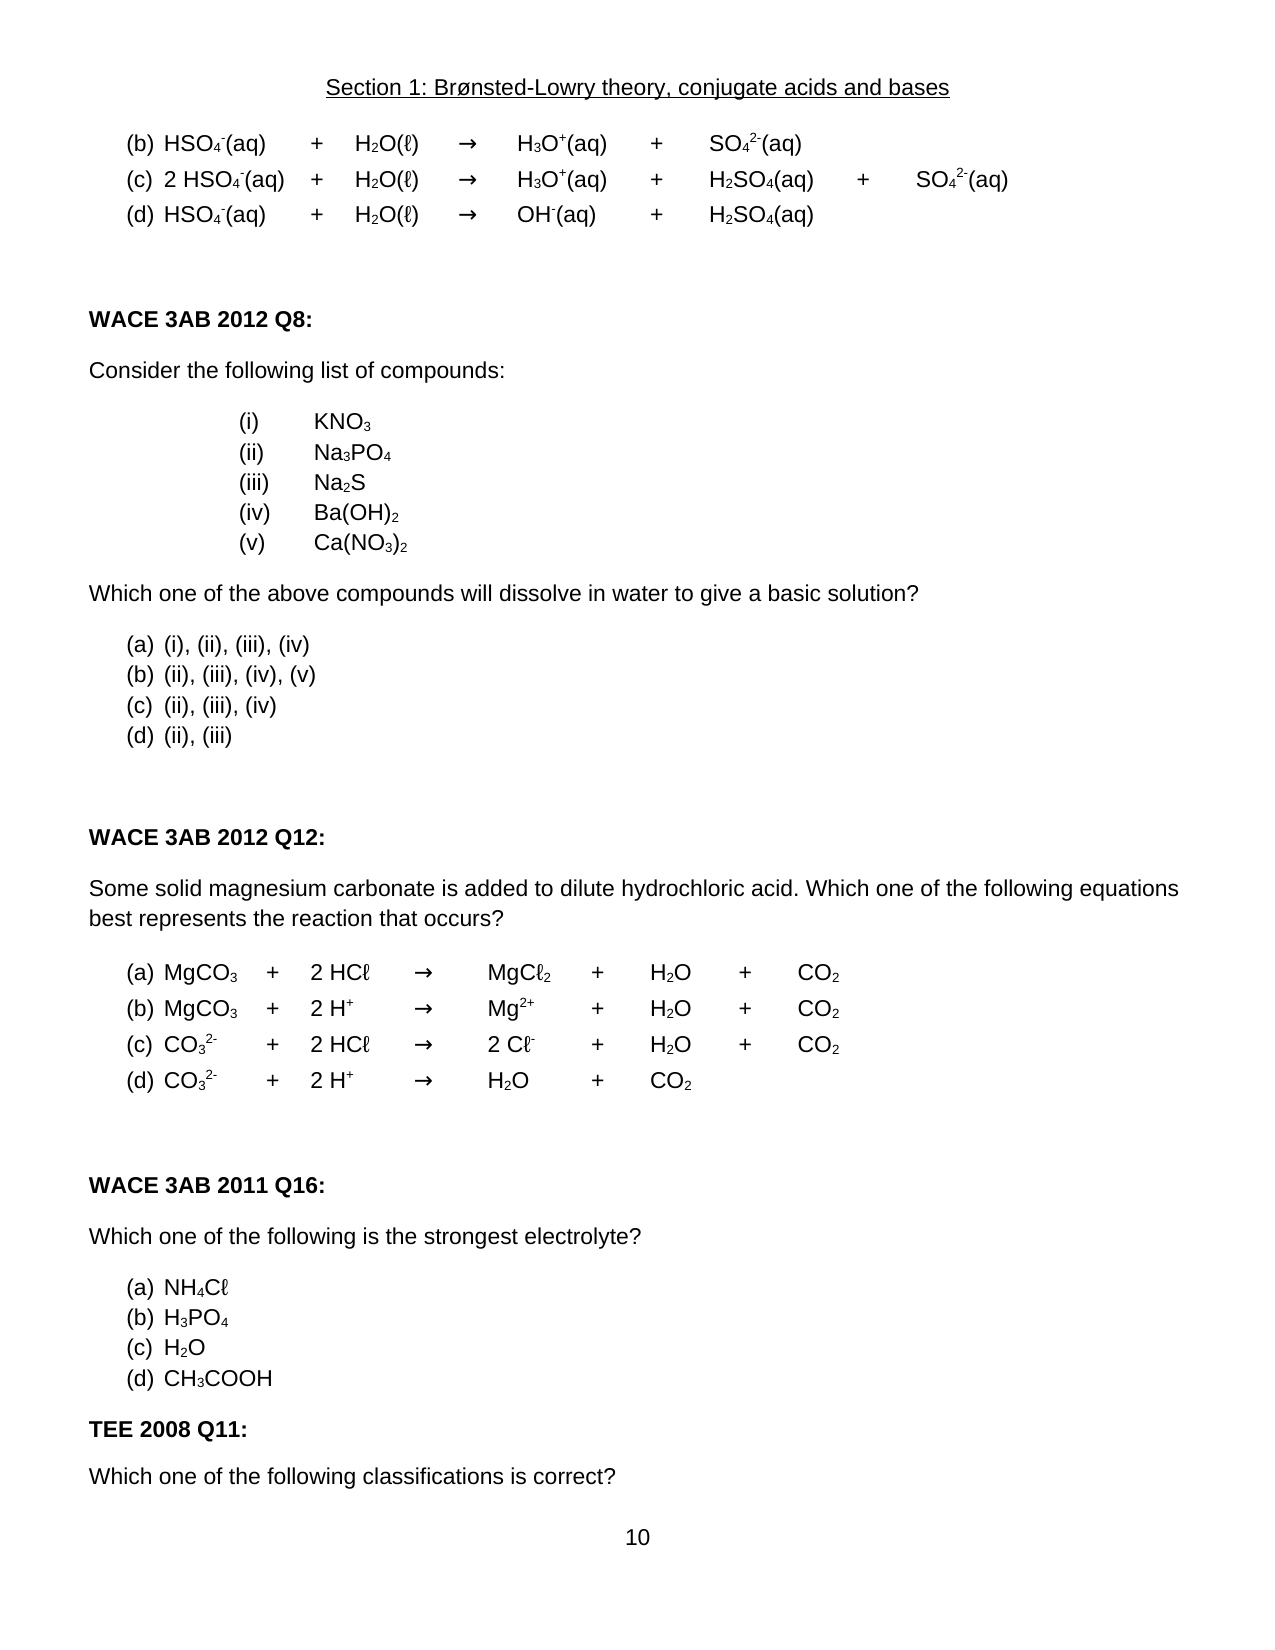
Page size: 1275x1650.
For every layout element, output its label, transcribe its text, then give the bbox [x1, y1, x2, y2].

text WACE 3AB 2011 Q16: [89, 1172, 1186, 1198]
list MgCO3 + 2 HCℓ → MgCℓ2 + H2O + CO2 [126, 956, 1186, 987]
list HSO4-(aq) + H2O(ℓ) → H3O+(aq) + SO42-(aq) [126, 127, 1186, 158]
text Which one of the following classifications is correct? [89, 1463, 1186, 1489]
text Which one of the following is the strongest electrolyte? [89, 1223, 1186, 1249]
list H3PO4 [126, 1304, 1186, 1331]
list MgCO3 + 2 H+ → Mg2+ + H2O + CO2 [126, 992, 1186, 1023]
list H2O [126, 1334, 1186, 1361]
list KNO3 [239, 408, 1186, 435]
list CH3COOH [126, 1364, 1186, 1391]
list Ba(OH)2 [239, 499, 1186, 525]
list (ii), (iii) [126, 722, 1186, 748]
list (i), (ii), (iii), (iv) [126, 631, 1186, 658]
list (ii), (iii), (iv), (v) [126, 661, 1186, 688]
text Some solid magnesium carbonate is added to dilute hydrochloric acid. Which one of the following equations best represents the reaction that occurs? [89, 875, 1186, 932]
list Ca(NO3)2 [239, 529, 1186, 556]
list NH4Cℓ [126, 1274, 1186, 1300]
list HSO4-(aq) + H2O(ℓ) → OH-(aq) + H2SO4(aq) [126, 198, 1186, 230]
list (ii), (iii), (iv) [126, 692, 1186, 718]
text WACE 3AB 2012 Q8: [89, 306, 1186, 333]
list 2 HSO4-(aq) + H2O(ℓ) → H3O+(aq) + H2SO4(aq) + SO42-(aq) [126, 162, 1186, 194]
list CO32- + 2 H+ → H2O + CO2 [126, 1064, 1186, 1095]
text Consider the following list of compounds: [89, 357, 1186, 384]
text TEE 2008 Q11: [89, 1416, 1186, 1442]
list Na2S [239, 469, 1186, 495]
text Which one of the above compounds will dissolve in water to give a basic solution? [89, 580, 1186, 607]
list Na3PO4 [239, 438, 1186, 465]
list CO32- + 2 HCℓ → 2 Cℓ- + H2O + CO2 [126, 1028, 1186, 1059]
text WACE 3AB 2012 Q12: [89, 824, 1186, 850]
